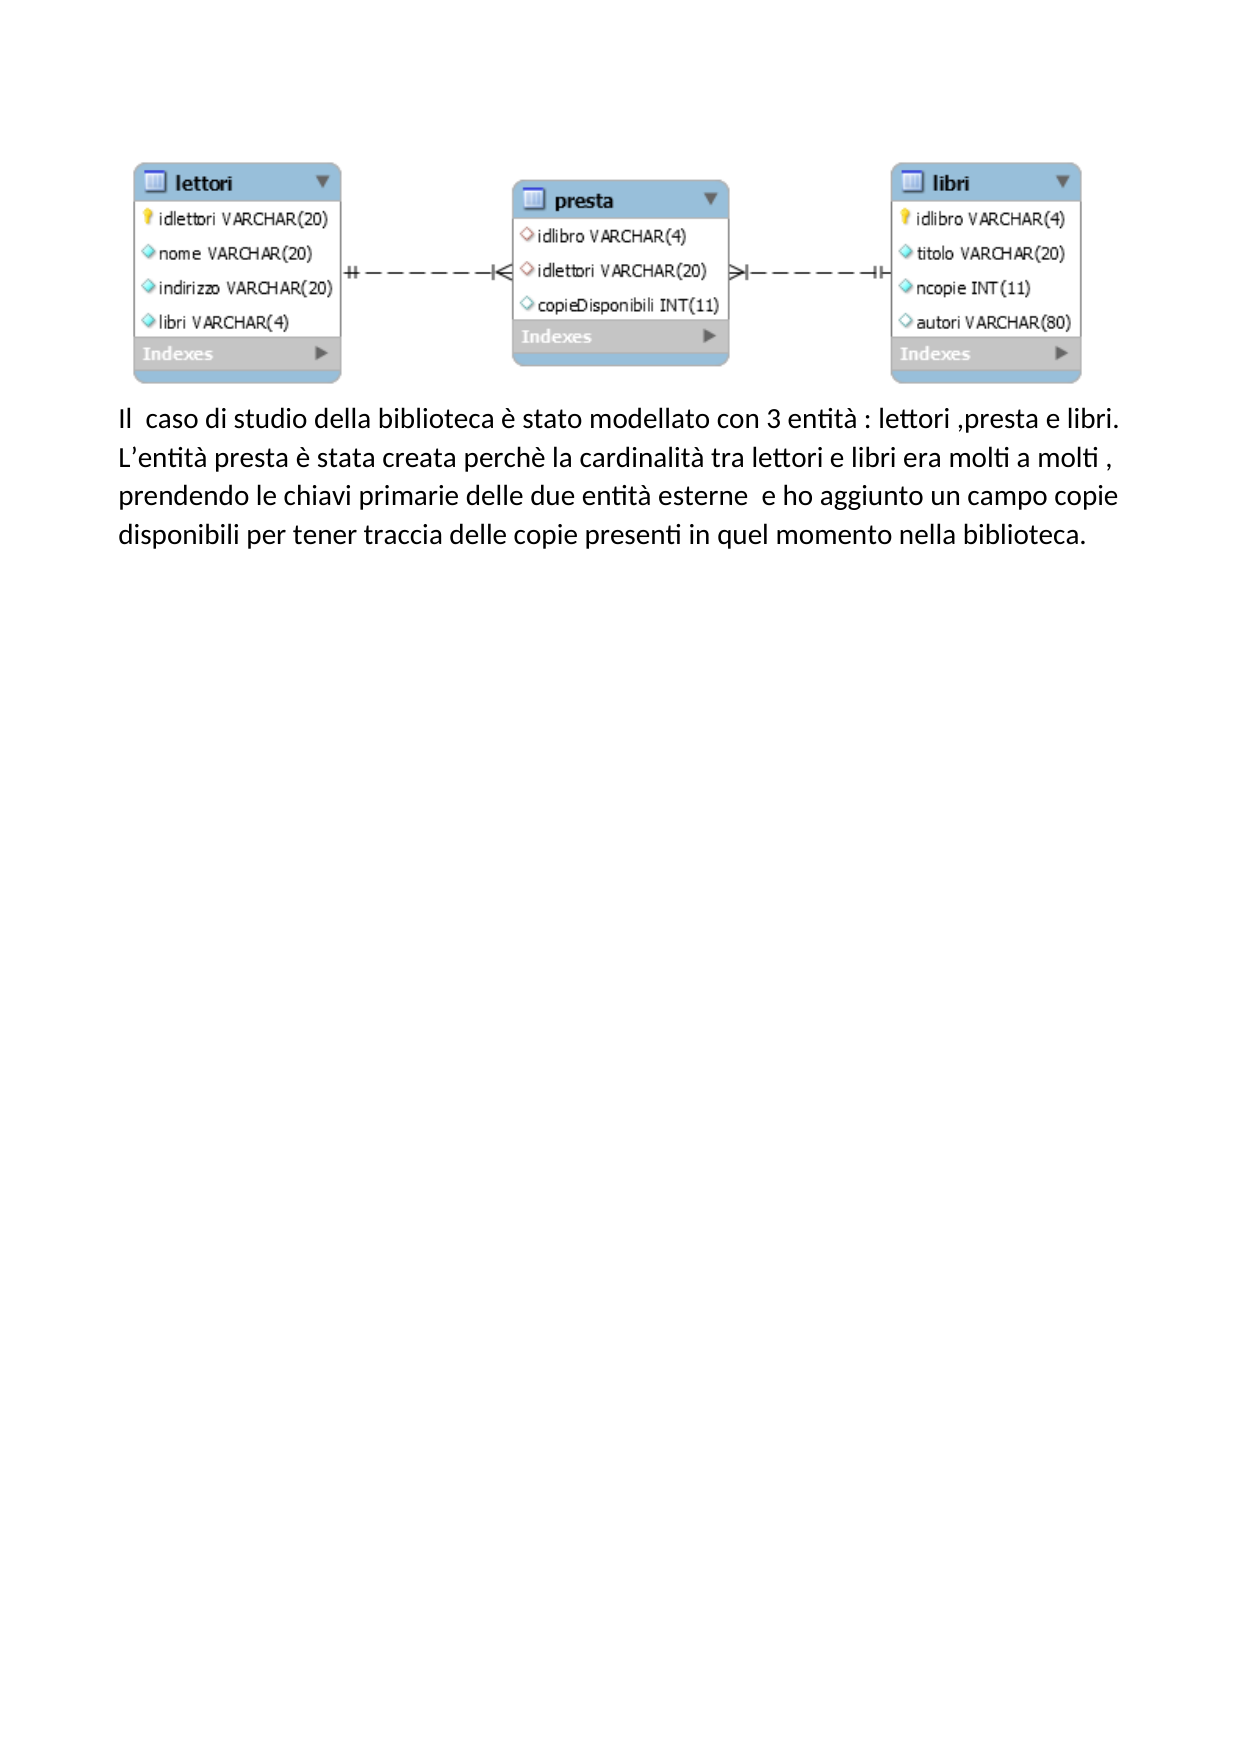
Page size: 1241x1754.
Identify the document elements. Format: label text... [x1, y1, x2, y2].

picture [118, 147, 1096, 398]
